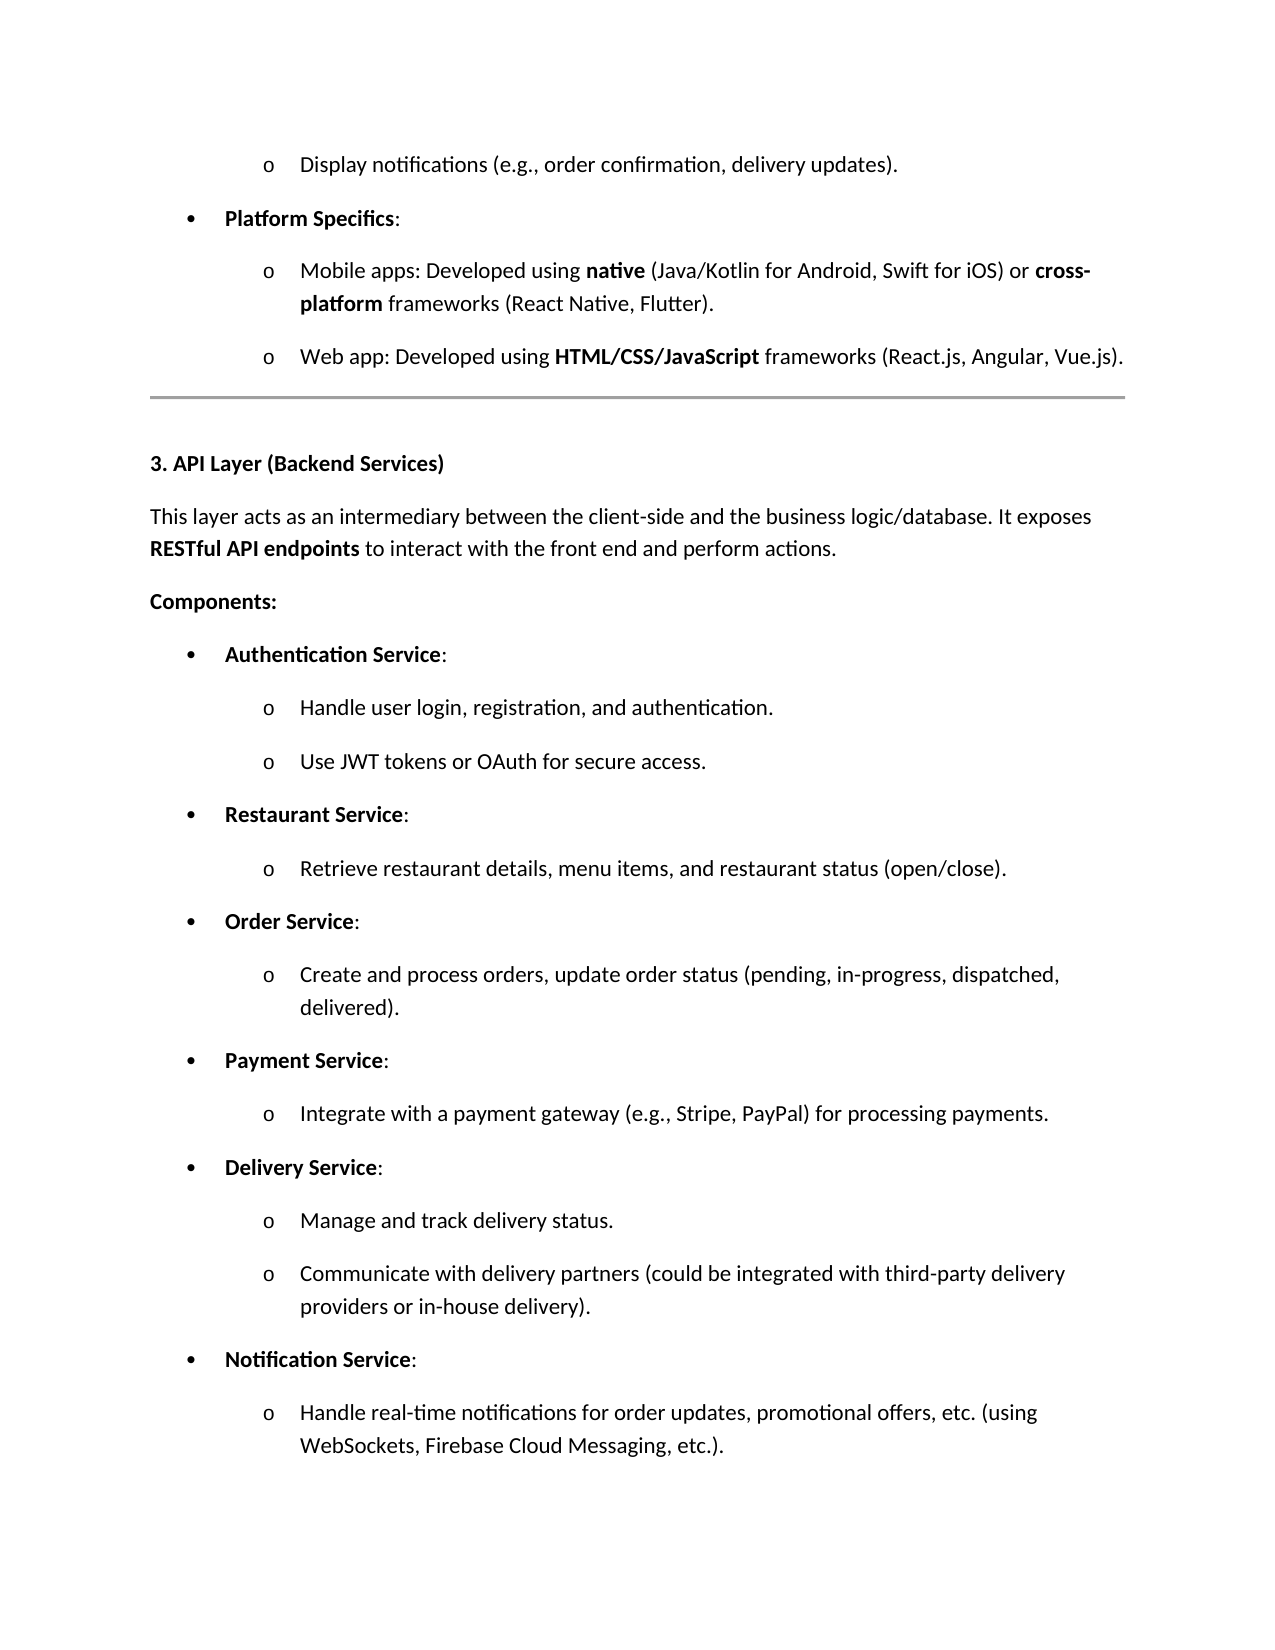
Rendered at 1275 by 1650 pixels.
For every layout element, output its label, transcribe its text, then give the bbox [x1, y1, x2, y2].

list Integrate with a payment gateway (e.g., Stripe, PayPal) for processing payments. [262, 1099, 1125, 1128]
list Use JWT tokens or OAuth for secure access. [262, 747, 1125, 776]
list Display notifications (e.g., order confirmation, delivery updates). [262, 150, 1125, 178]
list Communicate with delivery partners (could be integrated with third-party delivery providers or in-house delivery). [262, 1259, 1125, 1320]
list Restaurant Service: [187, 801, 1125, 829]
list Authentication Service: [187, 640, 1125, 668]
list Retrieve restaurant details, menu items, and restaurant status (open/close). [262, 854, 1125, 882]
list Handle user login, registration, and authentication. [262, 693, 1125, 722]
list Manage and track delivery status. [262, 1206, 1125, 1234]
list Notification Service: [187, 1345, 1125, 1373]
text 3. API Layer (Backend Services) [150, 449, 1125, 477]
list Create and process orders, update order status (pending, in-progress, dispatched, delivered). [262, 960, 1125, 1021]
list Payment Service: [187, 1046, 1125, 1074]
list Web app: Developed using HTML/CSS/JavaScript frameworks (React.js, Angular, Vue.js). [262, 342, 1125, 371]
text This layer acts as an intermediary between the client-side and the business logic/database. It exposes RESTful API endpoints to interact with the front end and perform actions. [150, 502, 1125, 562]
text Components: [150, 587, 1125, 615]
list Order Service: [187, 907, 1125, 935]
list Platform Specifics: [187, 204, 1125, 232]
list Handle real-time notifications for order updates, promotional offers, etc. (using WebSockets, Firebase Cloud Messaging, etc.). [262, 1398, 1125, 1459]
list Delivery Service: [187, 1153, 1125, 1181]
list Mobile apps: Developed using native (Java/Kotlin for Android, Swift for iOS) or cross-platform frameworks (React Native, Flutter). [262, 257, 1125, 317]
